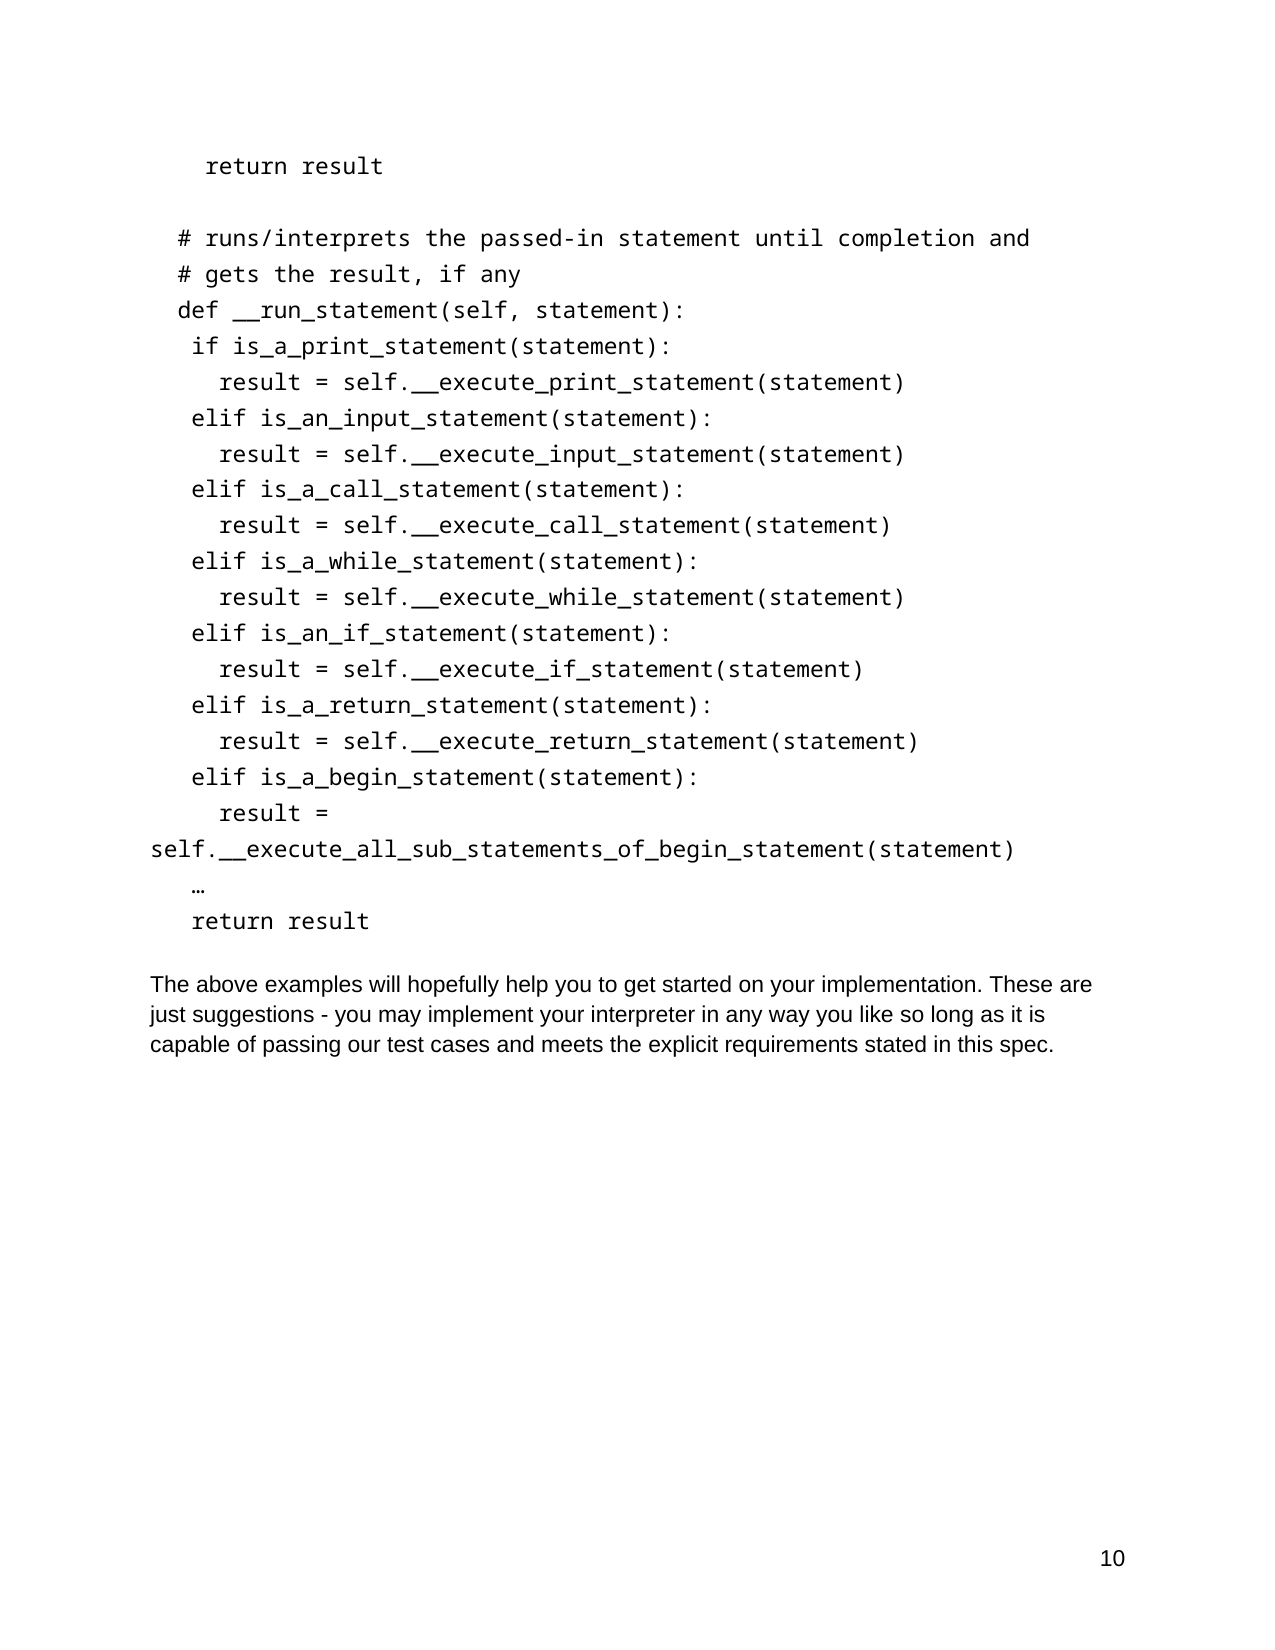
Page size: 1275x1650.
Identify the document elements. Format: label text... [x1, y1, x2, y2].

text if is_a_print_statement(statement): [150, 330, 1125, 361]
text elif is_an_if_statement(statement): [150, 617, 1125, 648]
text result = self.__execute_call_statement(statement) [150, 509, 1125, 541]
text result = self.__execute_input_statement(statement) [150, 437, 1125, 469]
text elif is_a_while_statement(statement): [150, 545, 1125, 577]
text elif is_a_begin_statement(statement): [150, 761, 1125, 792]
text return result [150, 150, 1125, 181]
text elif is_a_return_statement(statement): [150, 689, 1125, 720]
text result = self.__execute_all_sub_statements_of_begin_statement(statement) [150, 797, 1125, 864]
text # gets the result, if any [150, 258, 1125, 289]
text … [150, 869, 1125, 900]
text # runs/interprets the passed-in statement until completion and [150, 222, 1125, 253]
text result = self.__execute_return_statement(statement) [150, 725, 1125, 756]
text result = self.__execute_if_statement(statement) [150, 653, 1125, 684]
text return result [150, 905, 1125, 936]
text result = self.__execute_print_statement(statement) [150, 366, 1125, 397]
text result = self.__execute_while_statement(statement) [150, 581, 1125, 612]
text def __run_statement(self, statement): [150, 294, 1125, 325]
text The above examples will hopefully help you to get started on your implementation. These are just suggestions - you may implement your interpreter in any way you like so long as it is capable of passing our test cases and meets the explicit requirements stated in this spec. [150, 971, 1125, 1058]
text elif is_an_input_statement(statement): [150, 402, 1125, 433]
text elif is_a_call_statement(statement): [150, 473, 1125, 505]
